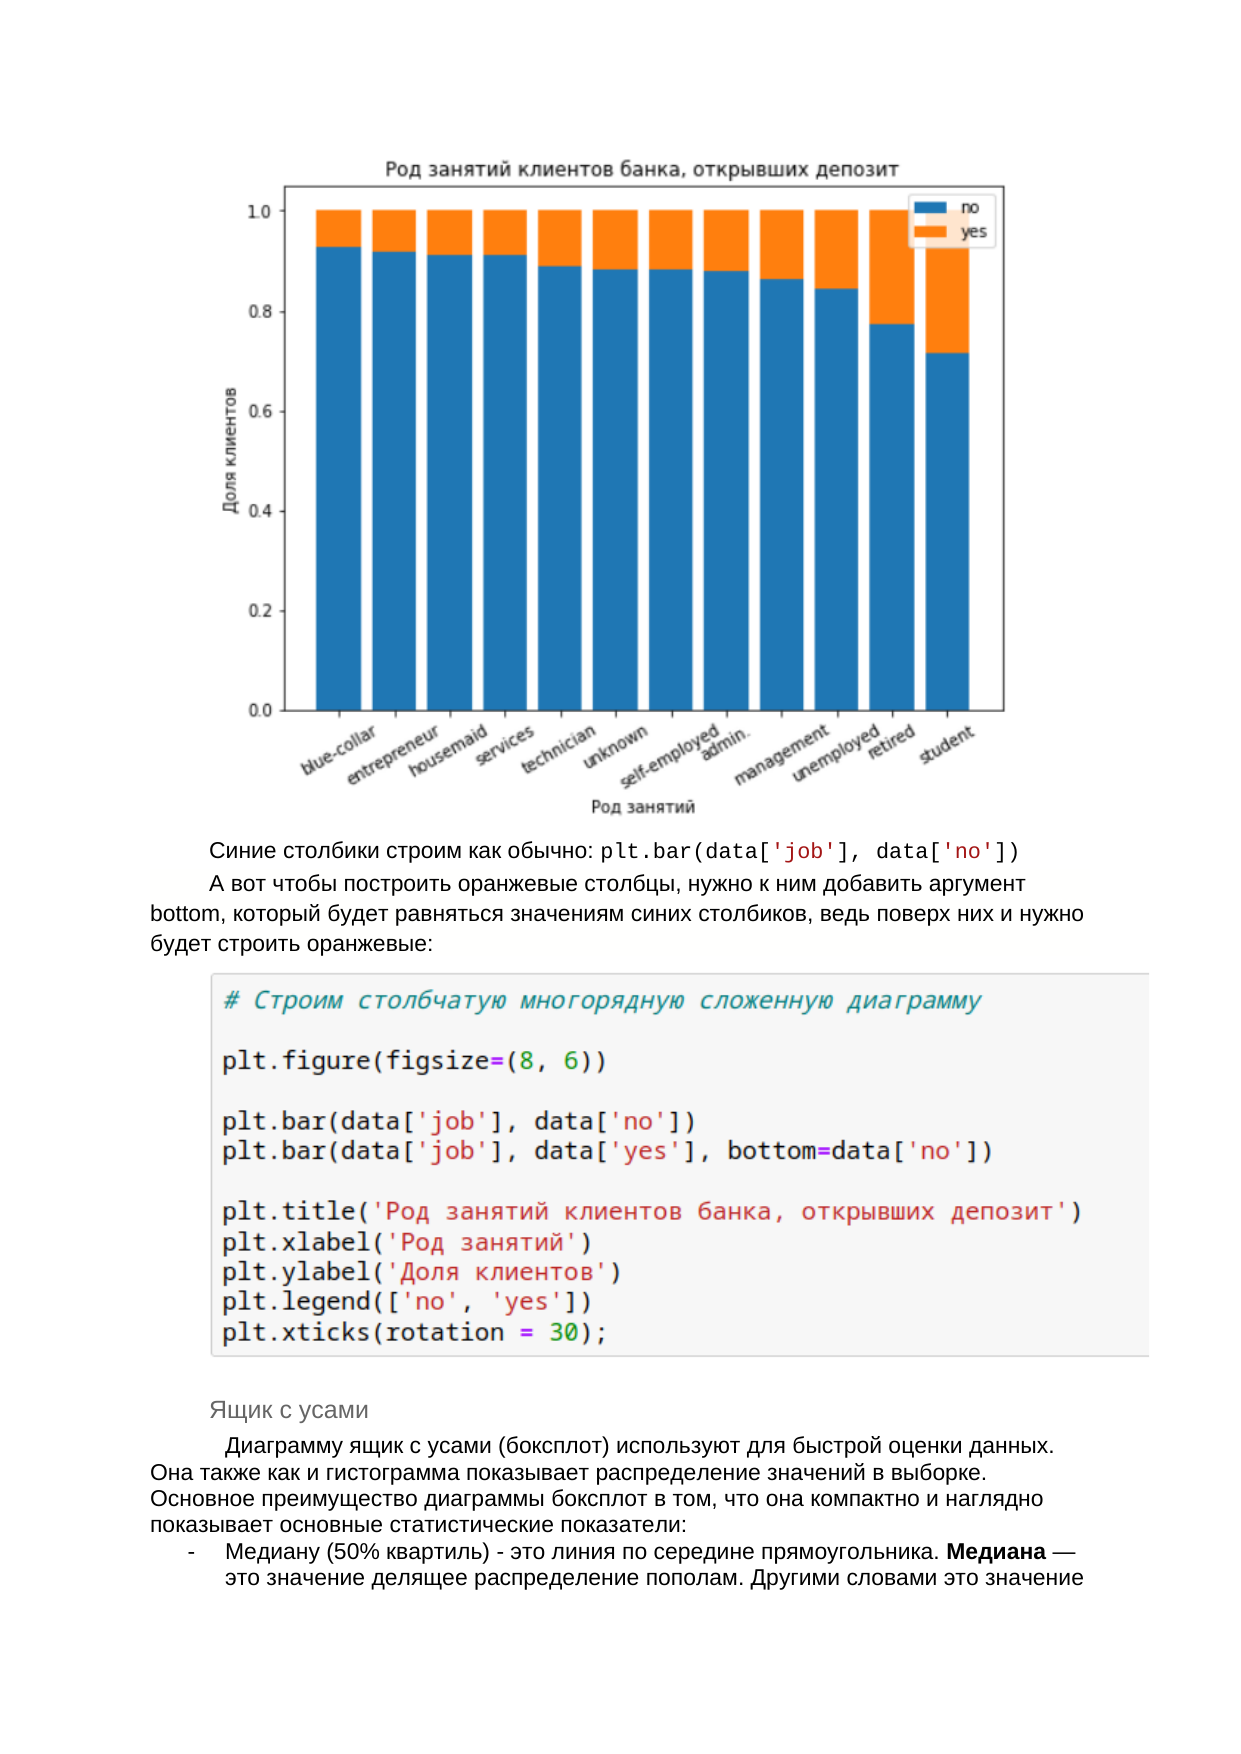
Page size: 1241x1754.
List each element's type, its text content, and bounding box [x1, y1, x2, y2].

text Диаграмму ящик с усами (боксплот) используют для быстрой оценки данных. Она также как и гистограмма показывает распределение значений в выборке. Основное преимущество диаграммы боксплот в том, что она компактно и наглядно показывает основные статистические показатели: [150, 1432, 1090, 1538]
text А вот чтобы построить оранжевые столбцы, нужно к ним добавить аргумент bottom, который будет равняться значениям синих столбиков, ведь поверх них и нужно будет строить оранжевые: [150, 869, 1090, 956]
picture [208, 150, 1065, 834]
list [187, 1538, 1090, 1591]
picture [208, 960, 1150, 1363]
text Синие столбики строим как обычно: plt.bar(data['job'], data['no']) [150, 837, 1090, 865]
subtitle Ящик с усами [150, 1395, 1090, 1424]
